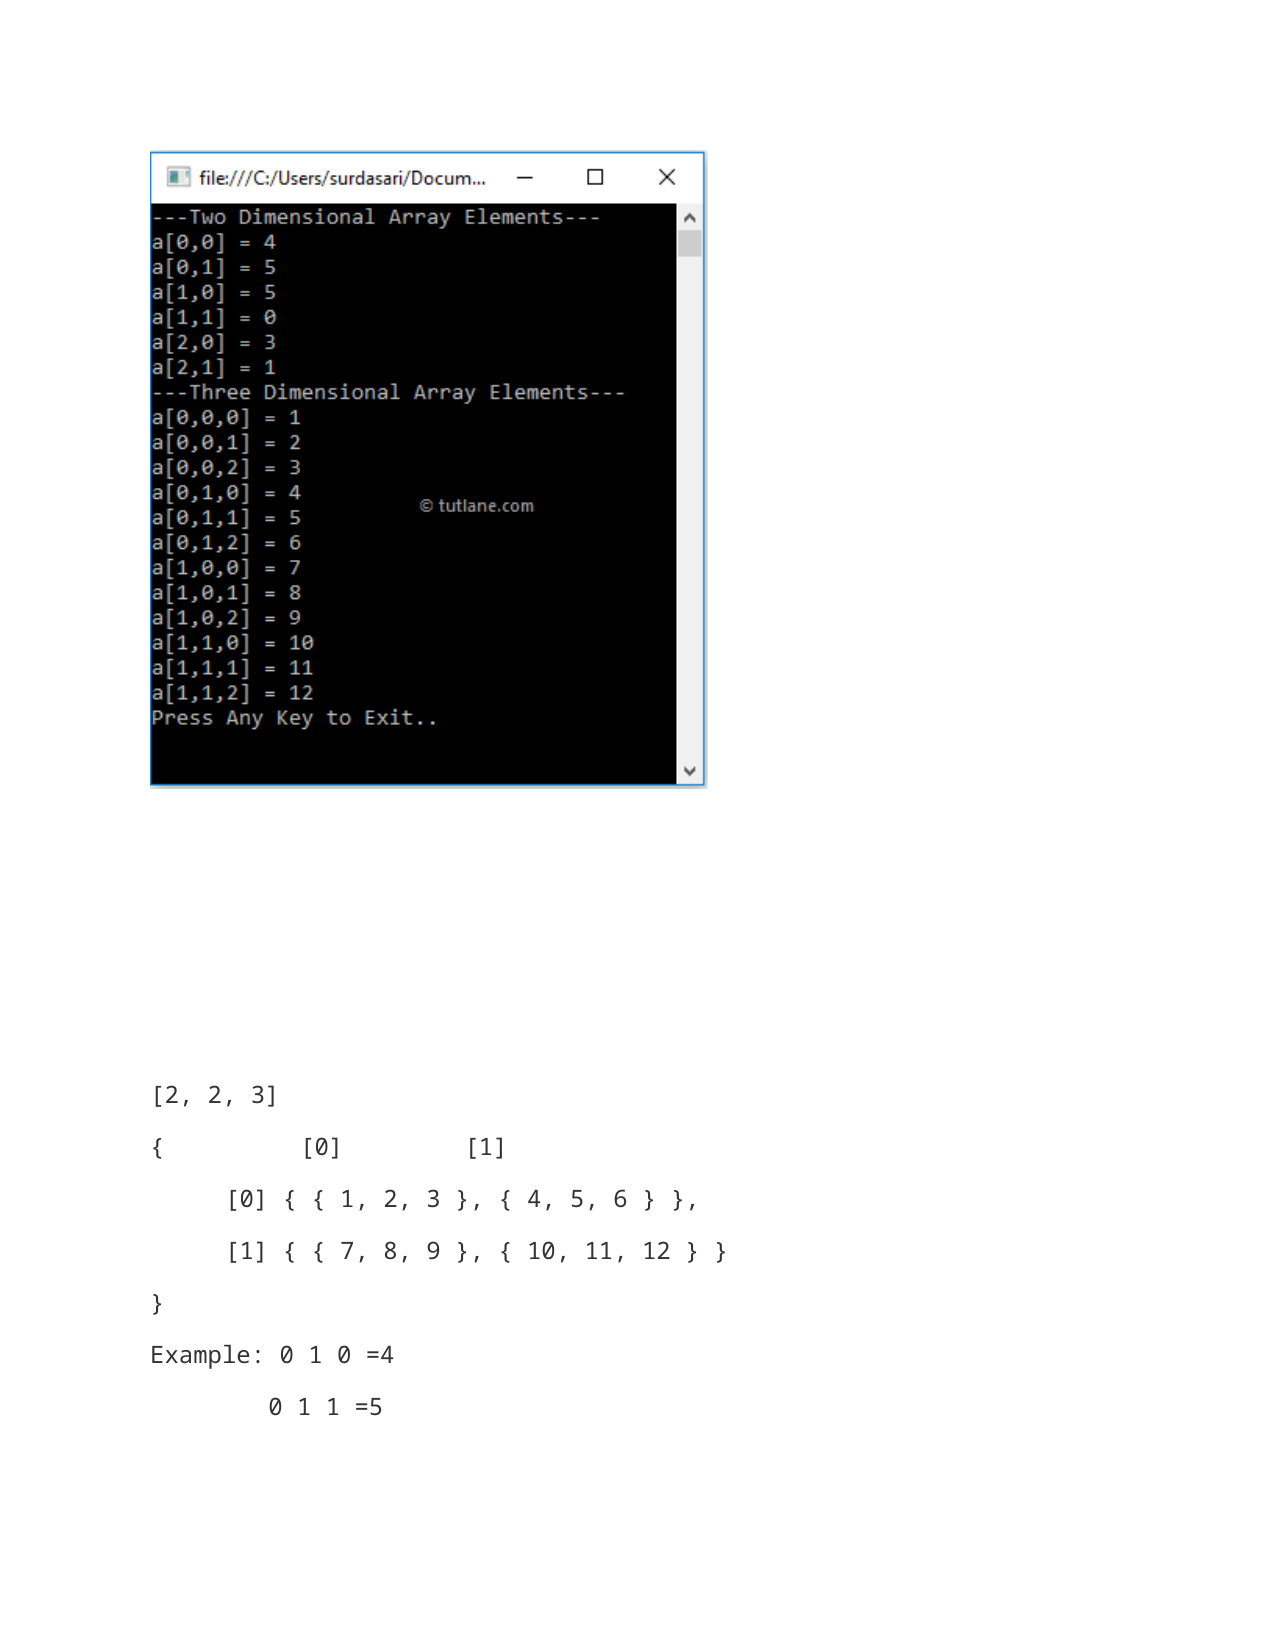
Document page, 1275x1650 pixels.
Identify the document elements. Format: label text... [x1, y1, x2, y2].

text 0 1 1 =5 [150, 1389, 1125, 1422]
picture [150, 150, 708, 789]
text { [0] [1] [150, 1130, 1125, 1163]
text } [150, 1286, 1125, 1318]
text Example: 0 1 0 =4 [150, 1338, 1125, 1370]
text [2, 2, 3] [150, 1078, 1125, 1111]
text [1] { { 7, 8, 9 }, { 10, 11, 12 } } [150, 1234, 1125, 1266]
text [0] { { 1, 2, 3 }, { 4, 5, 6 } }, [150, 1182, 1125, 1214]
